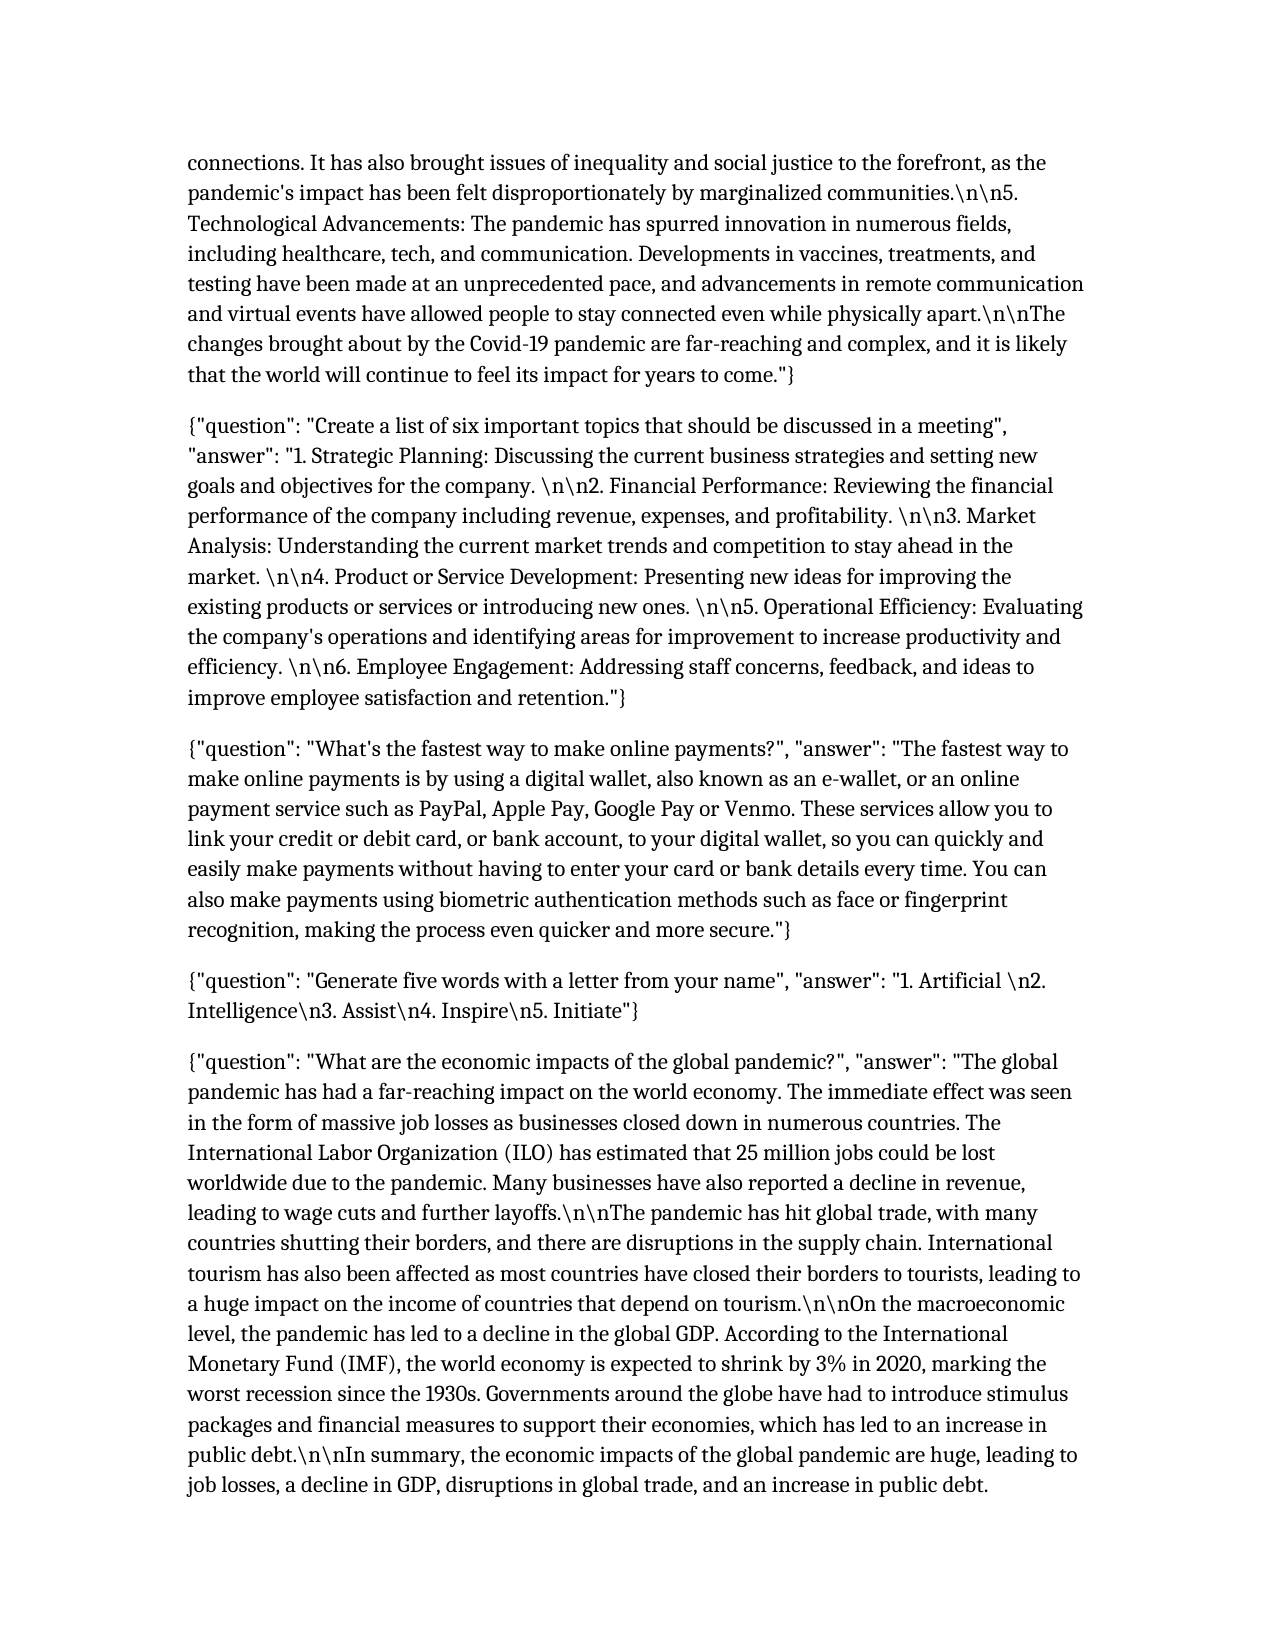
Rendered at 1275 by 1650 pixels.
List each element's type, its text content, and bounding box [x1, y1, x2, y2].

text {"question": "Generate five words with a letter from your name", "answer": "1. Artificial \n2. Intelligence\n3. Assist\n4. Inspire\n5. Initiate"} [187, 968, 1087, 1024]
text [187, 1049, 1087, 1498]
text {"question": "What's the fastest way to make online payments?", "answer": "The fastest way to make online payments is by using a digital wallet, also known as an e-wallet, or an online payment service such as PayPal, Apple Pay, Google Pay or Venmo. These services allow you to link your credit or debit card, or bank account, to your digital wallet, so you can quickly and easily make payments without having to enter your card or bank details every time. You can also make payments using biometric authentication methods such as face or fingerprint recognition, making the process even quicker and more secure."} [187, 735, 1087, 943]
text {"question": "Create a list of six important topics that should be discussed in a meeting", "answer": "1. Strategic Planning: Discussing the current business strategies and setting new goals and objectives for the company. \n\n2. Financial Performance: Reviewing the financial performance of the company including revenue, expenses, and profitability. \n\n3. Market Analysis: Understanding the current market trends and competition to stay ahead in the market. \n\n4. Product or Service Development: Presenting new ideas for improving the existing products or services or introducing new ones. \n\n5. Operational Efficiency: Evaluating the company's operations and identifying areas for improvement to increase productivity and efficiency. \n\n6. Employee Engagement: Addressing staff concerns, feedback, and ideas to improve employee satisfaction and retention."} [187, 412, 1087, 711]
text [187, 150, 1087, 388]
